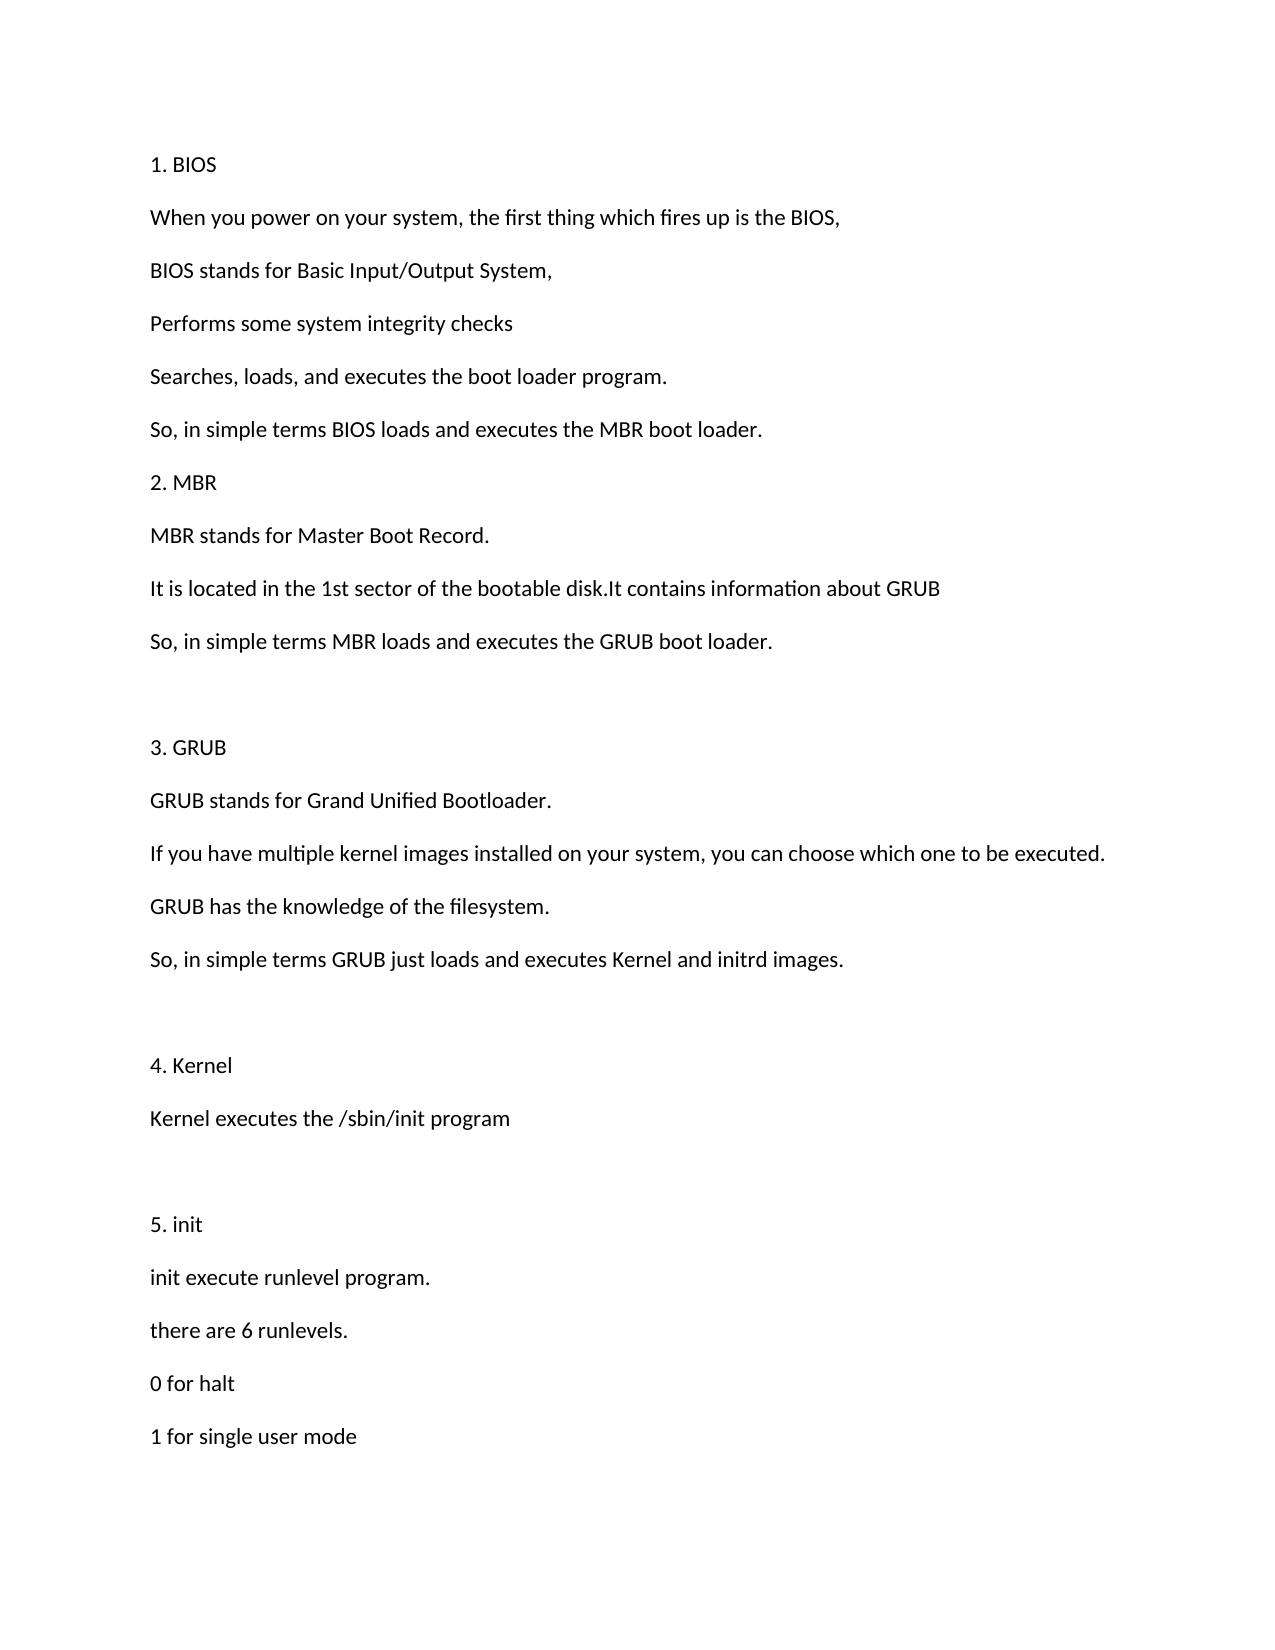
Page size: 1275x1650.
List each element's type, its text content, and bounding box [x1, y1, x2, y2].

text 0 for halt [150, 1369, 1125, 1397]
text So, in simple terms MBR loads and executes the GRUB boot loader. [150, 627, 1125, 655]
text It is located in the 1st sector of the bootable disk.It contains information about GRUB [150, 574, 1125, 602]
text 3. GRUB [150, 733, 1125, 761]
text 2. MBR [150, 468, 1125, 496]
text GRUB has the knowledge of the filesystem. [150, 892, 1125, 920]
text 4. Kernel [150, 1051, 1125, 1079]
text MBR stands for Master Boot Record. [150, 521, 1125, 549]
text init execute runlevel program. [150, 1263, 1125, 1291]
text Searches, loads, and executes the boot loader program. [150, 362, 1125, 390]
text So, in simple terms GRUB just loads and executes Kernel and initrd images. [150, 945, 1125, 973]
text When you power on your system, the first thing which fires up is the BIOS, [150, 203, 1125, 231]
text So, in simple terms BIOS loads and executes the MBR boot loader. [150, 415, 1125, 443]
text GRUB stands for Grand Unified Bootloader. [150, 786, 1125, 814]
text 5. init [150, 1210, 1125, 1238]
text there are 6 runlevels. [150, 1316, 1125, 1344]
text 1 for single user mode [150, 1422, 1125, 1451]
text Kernel executes the /sbin/init program [150, 1104, 1125, 1132]
text 1. BIOS [150, 150, 1125, 178]
text BIOS stands for Basic Input/Output System, [150, 256, 1125, 284]
text If you have multiple kernel images installed on your system, you can choose which one to be executed. [150, 839, 1125, 867]
text Performs some system integrity checks [150, 309, 1125, 337]
